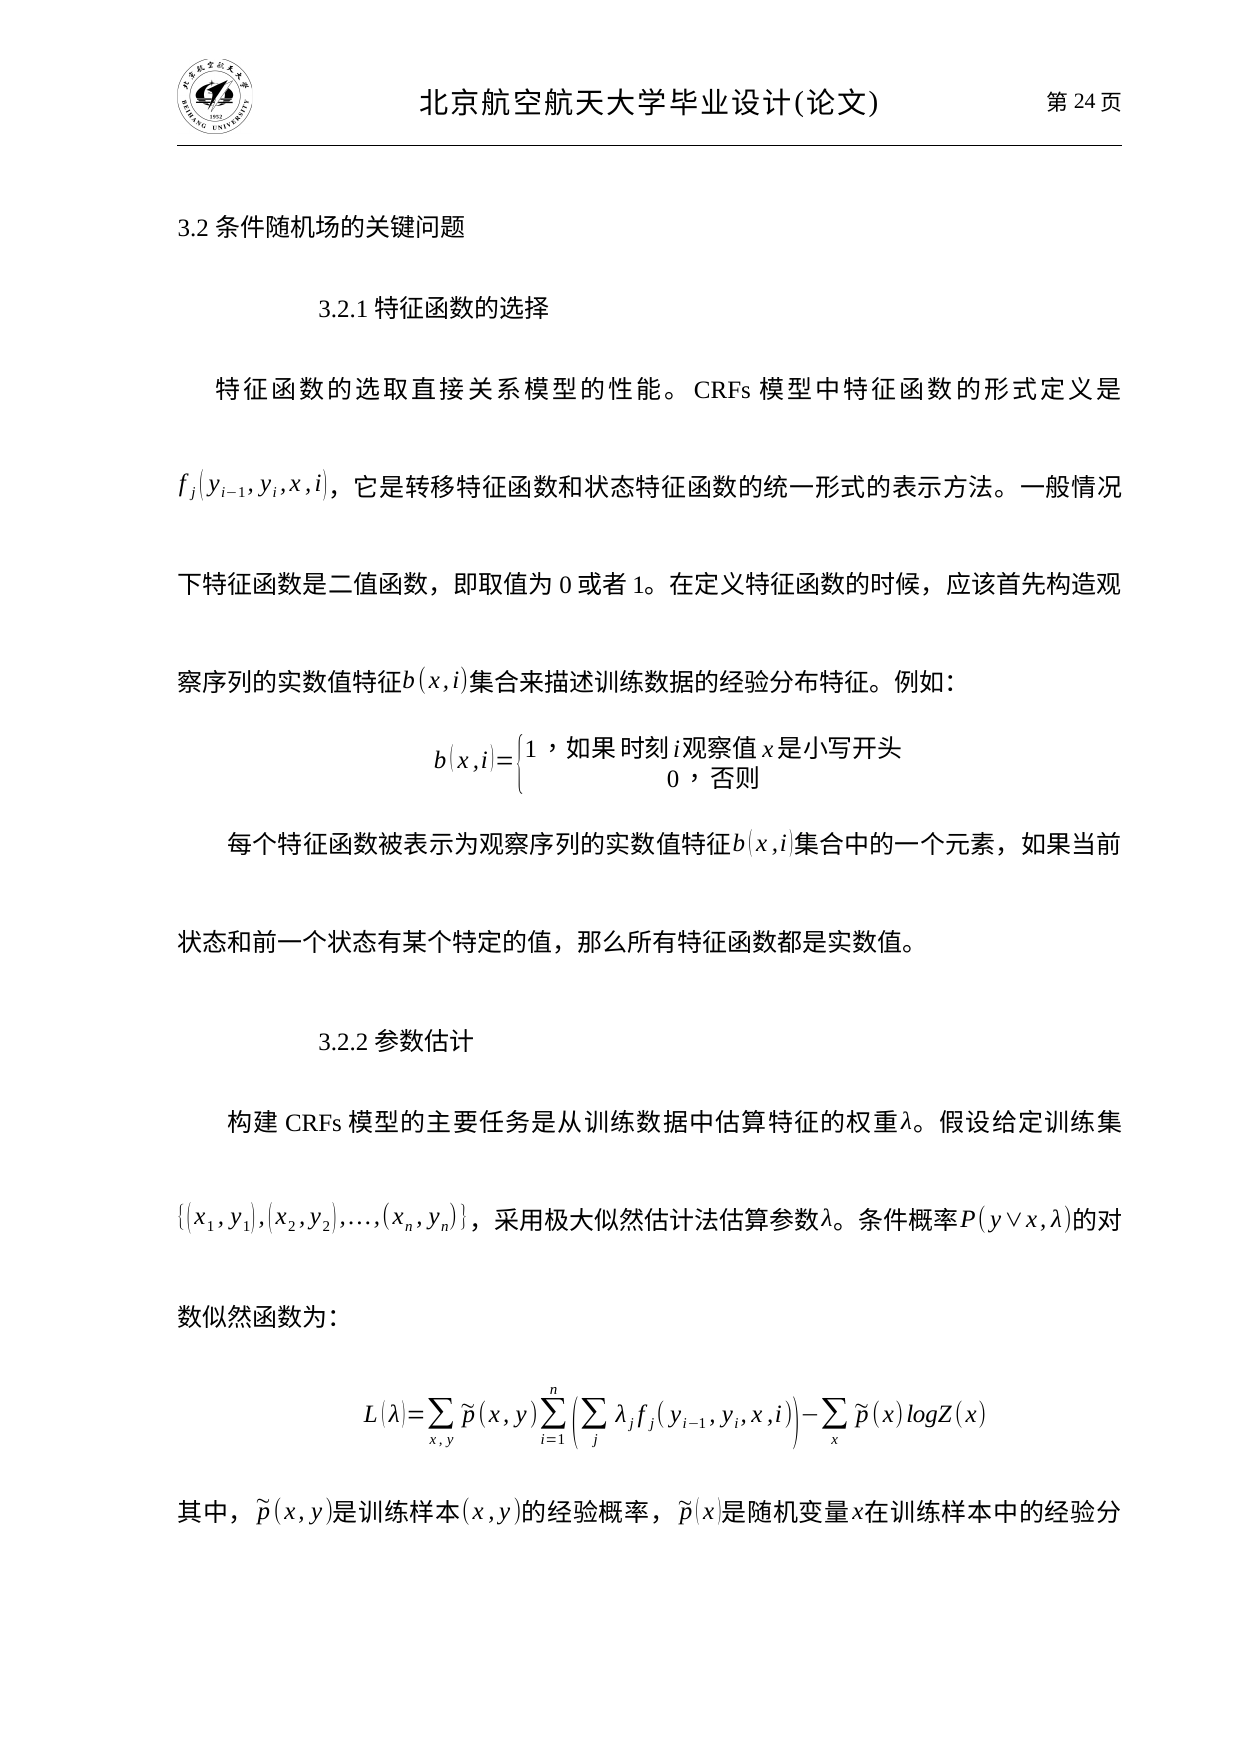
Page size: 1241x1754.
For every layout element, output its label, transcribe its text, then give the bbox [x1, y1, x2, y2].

subtitle 参数估计 [281, 1007, 1122, 1072]
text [177, 1478, 1122, 1543]
subtitle 特征函数的选择 [281, 274, 1122, 339]
text 构建CRFs模型的主要任务是从训练数据中估算特征的权重。假设给定训练集，采用极大似然估计法估算参数。条件概率的对数似然函数为： [177, 1088, 1122, 1348]
text 特征函数的选取直接关系模型的性能。CRFs模型中特征函数的形式定义是，它是转移特征函数和状态特征函数的统一形式的表示方法。一般情况下特征函数是二值函数，即取值为0或者1。在定义特征函数的时候，应该首先构造观察序列的实数值特征集合来描述训练数据的经验分布特征。例如： [177, 355, 1122, 713]
text 每个特征函数被表示为观察序列的实数值特征集合中的一个元素，如果当前状态和前一个状态有某个特定的值，那么所有特征函数都是实数值。 [177, 810, 1122, 973]
subtitle 条件随机场的关键问题 [177, 193, 1122, 258]
picture [177, 59, 253, 134]
